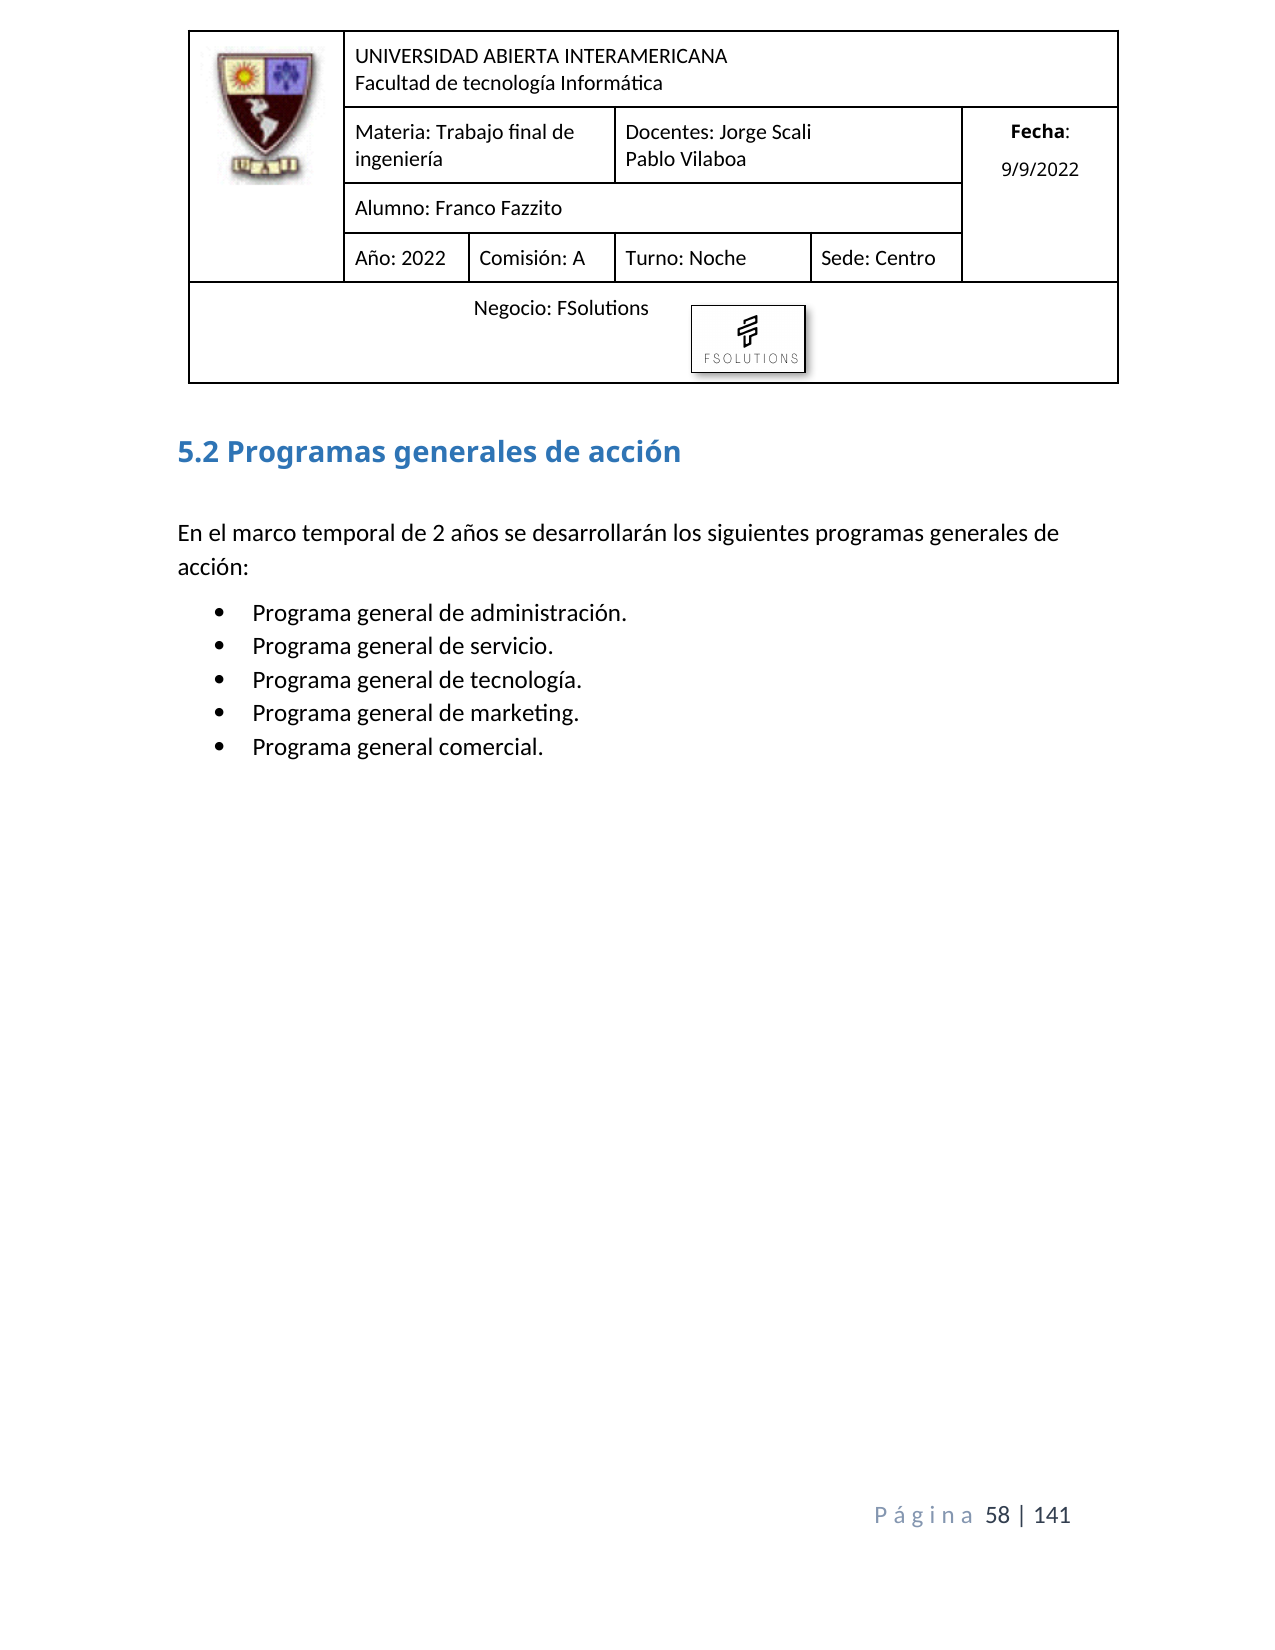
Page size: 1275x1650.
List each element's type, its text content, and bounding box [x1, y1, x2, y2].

list Programa general de servicio. [215, 630, 1098, 661]
picture [198, 42, 332, 192]
list Programa general de tecnología. [215, 664, 1098, 694]
list Programa general comercial. [215, 731, 1098, 761]
list Programa general de administración. [215, 597, 1098, 627]
subtitle 5.2 Programas generales de acción [177, 431, 1098, 471]
text En el marco temporal de 2 años se desarrollarán los siguientes programas generales de acción: [177, 517, 1098, 581]
picture [692, 306, 804, 372]
list Programa general de marketing. [215, 697, 1098, 728]
